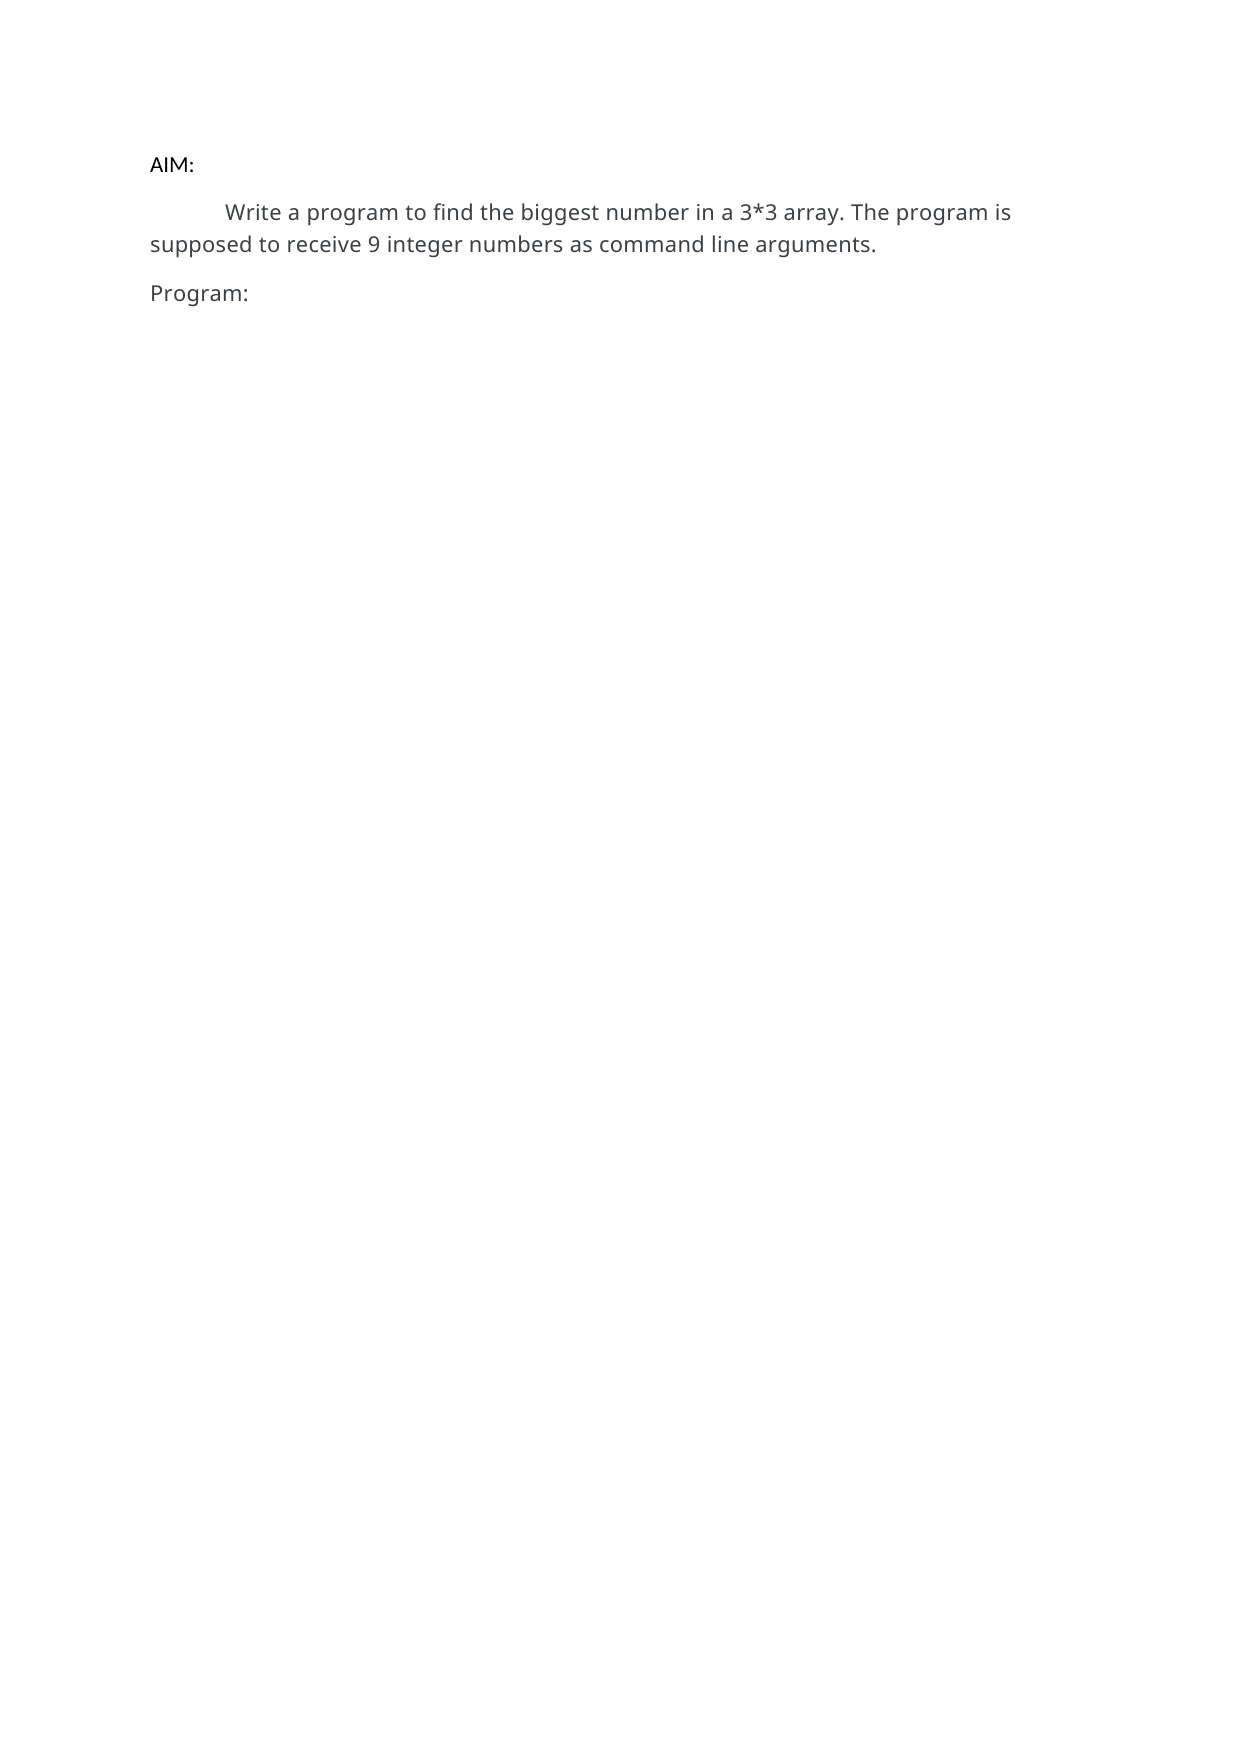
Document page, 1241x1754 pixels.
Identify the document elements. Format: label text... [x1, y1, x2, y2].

text Program: [150, 278, 1090, 307]
text AIM: [150, 150, 1090, 178]
text Write a program to find the biggest number in a 3*3 array. The program is supposed to receive 9 integer numbers as command line arguments. [150, 197, 1090, 259]
